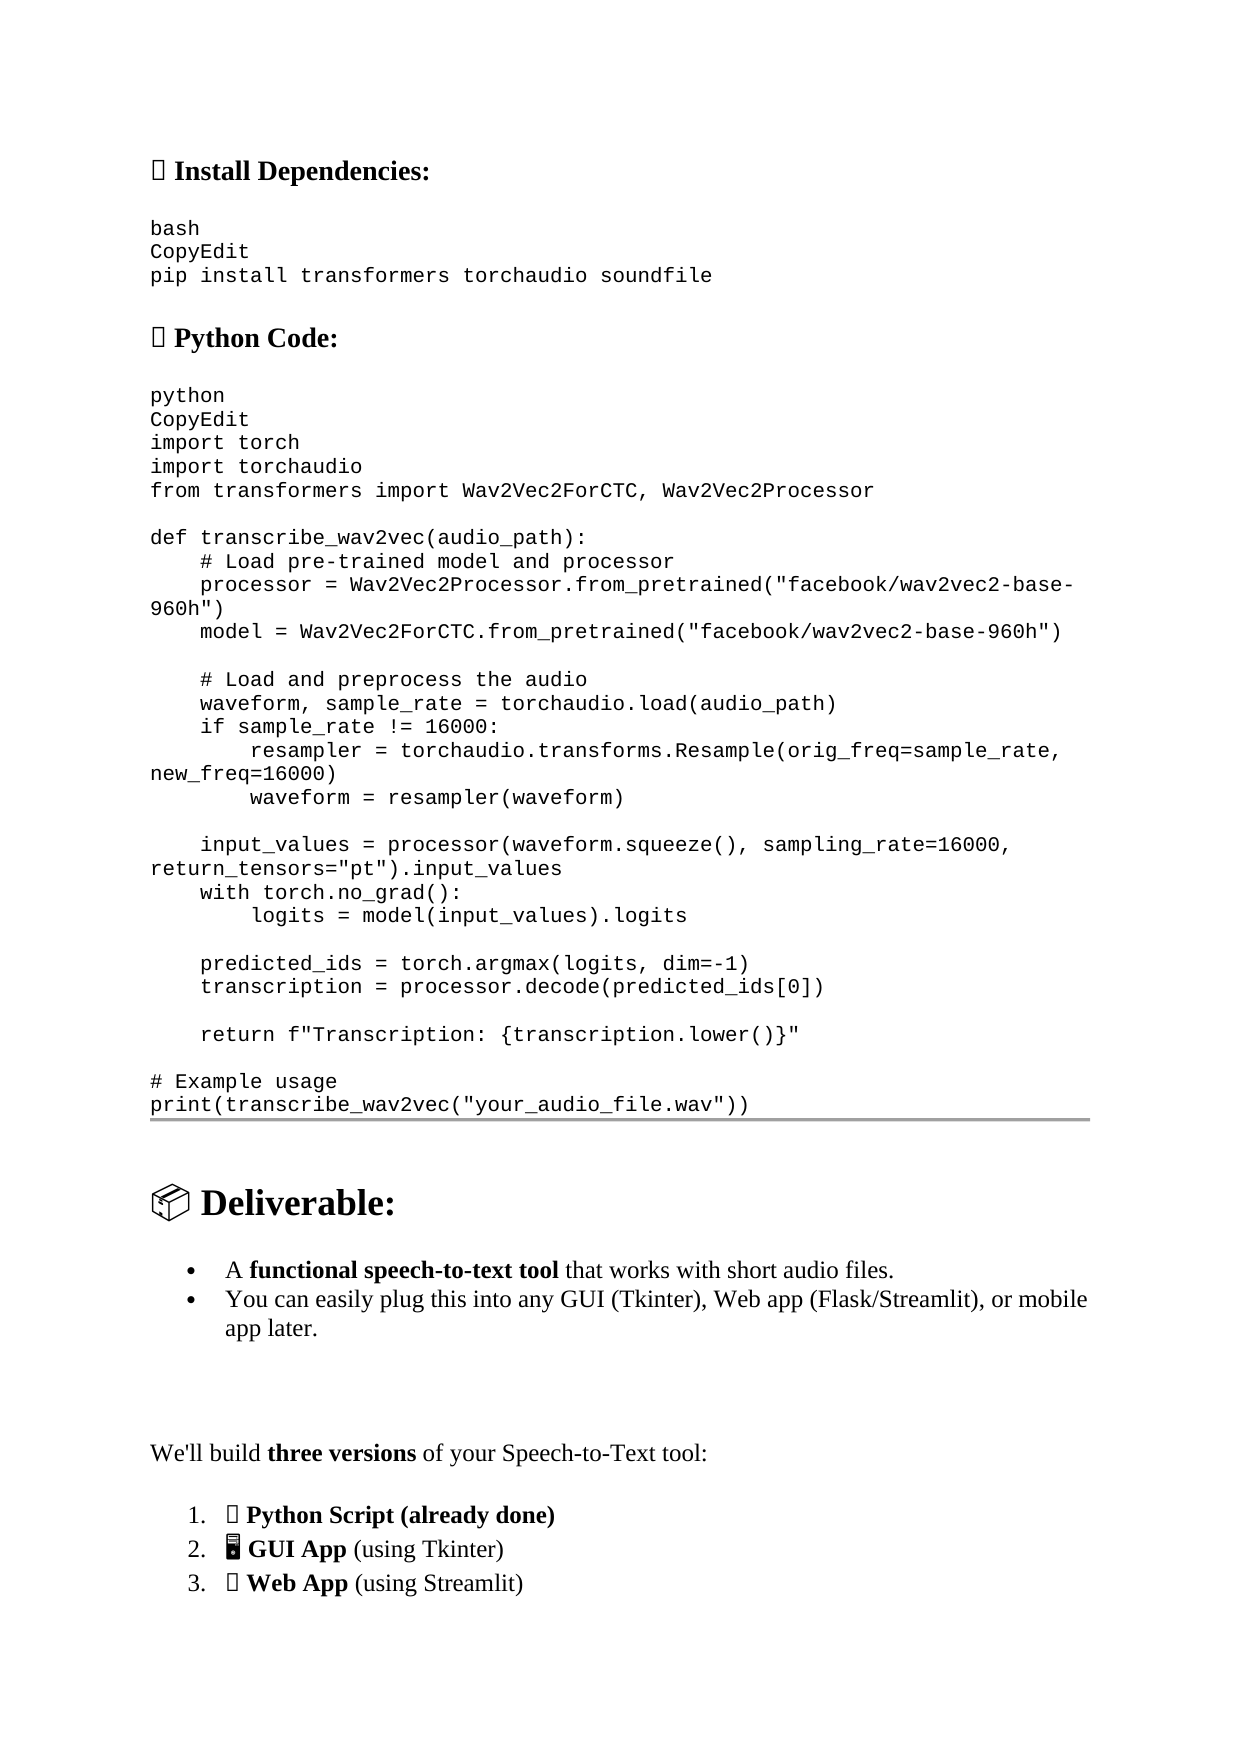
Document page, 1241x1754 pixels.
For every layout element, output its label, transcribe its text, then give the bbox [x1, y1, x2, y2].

text def transcribe_wav2vec(audio_path): [150, 527, 1090, 551]
text waveform = resampler(waveform) [150, 787, 1090, 811]
text input_values = processor(waveform.squeeze(), sampling_rate=16000, return_tensors="pt").input_values [150, 834, 1090, 882]
text CopyEdit [150, 409, 1090, 432]
text # Load and preprocess the audio [150, 669, 1090, 692]
list A functional speech-to-text tool that works with short audio files. [187, 1256, 1090, 1284]
text if sample_rate != 16000: [150, 716, 1090, 740]
text transcription = processor.decode(predicted_ids[0]) [150, 976, 1090, 1000]
text CopyEdit [150, 241, 1090, 265]
text processor = Wav2Vec2Processor.from_pretrained("facebook/wav2vec2-base-960h") [150, 574, 1090, 622]
text with torch.no_grad(): [150, 882, 1090, 905]
text # Load pre-trained model and processor [150, 551, 1090, 574]
text 📦 Deliverable: [150, 1175, 1090, 1226]
list 🌐 Web App (using Streamlit) [187, 1564, 1090, 1599]
text return f"Transcription: {transcription.lower()}" [150, 1023, 1090, 1047]
text model = Wav2Vec2ForCTC.from_pretrained("facebook/wav2vec2-base-960h") [150, 622, 1090, 645]
text bash [150, 217, 1090, 241]
text print(transcribe_wav2vec("your_audio_file.wav")) [150, 1094, 1090, 1118]
text from transformers import Wav2Vec2ForCTC, Wav2Vec2Processor [150, 480, 1090, 503]
text 🎯 Python Code: [150, 318, 1090, 356]
text We'll build three versions of your Speech-to-Text tool: [150, 1438, 1090, 1467]
text pip install transformers torchaudio soundfile [150, 265, 1090, 288]
text 🔧 Install Dependencies: [150, 150, 1090, 188]
text # Example usage [150, 1071, 1090, 1094]
text predicted_ids = torch.argmax(logits, dim=-1) [150, 953, 1090, 976]
list 🖥️ GUI App (using Tkinter) [187, 1531, 1090, 1564]
text logits = model(input_values).logits [150, 905, 1090, 929]
text waveform, sample_rate = torchaudio.load(audio_path) [150, 692, 1090, 716]
list ✅ Python Script (already done) [187, 1496, 1090, 1531]
text import torchaudio [150, 456, 1090, 480]
list You can easily plug this into any GUI (Tkinter), Web app (Flask/Streamlit), or mobile app later. [187, 1284, 1090, 1342]
text resampler = torchaudio.transforms.Resample(orig_freq=sample_rate, new_freq=16000) [150, 740, 1090, 787]
text import torch [150, 432, 1090, 456]
text python [150, 385, 1090, 409]
